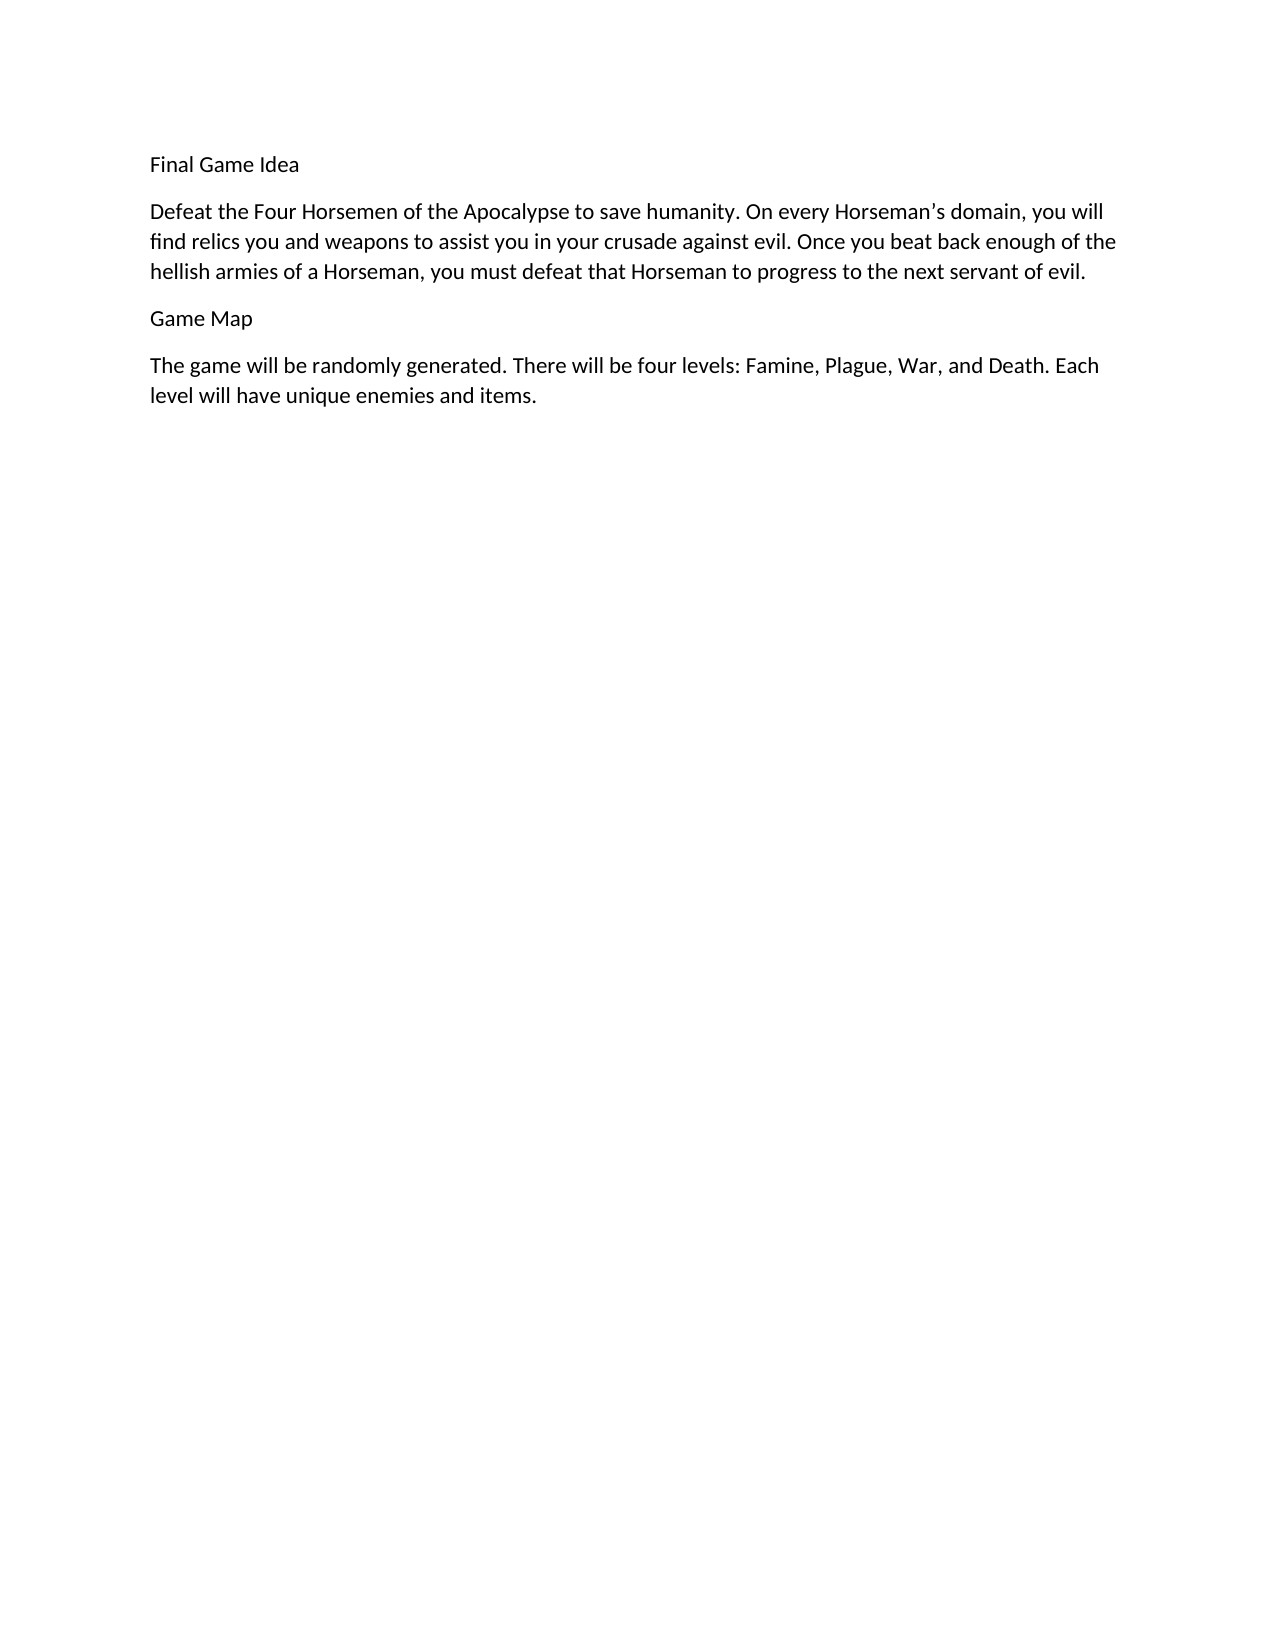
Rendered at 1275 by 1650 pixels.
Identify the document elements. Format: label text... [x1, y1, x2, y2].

text The game will be randomly generated. There will be four levels: Famine, Plague, War, and Death. Each level will have unique enemies and items. [150, 351, 1125, 409]
text Defeat the Four Horsemen of the Apocalypse to save humanity. On every Horseman’s domain, you will find relics you and weapons to assist you in your crusade against evil. Once you beat back enough of the hellish armies of a Horseman, you must defeat that Horseman to progress to the next servant of evil. [150, 197, 1125, 285]
text Final Game Idea [150, 150, 1125, 178]
text Game Map [150, 304, 1125, 332]
